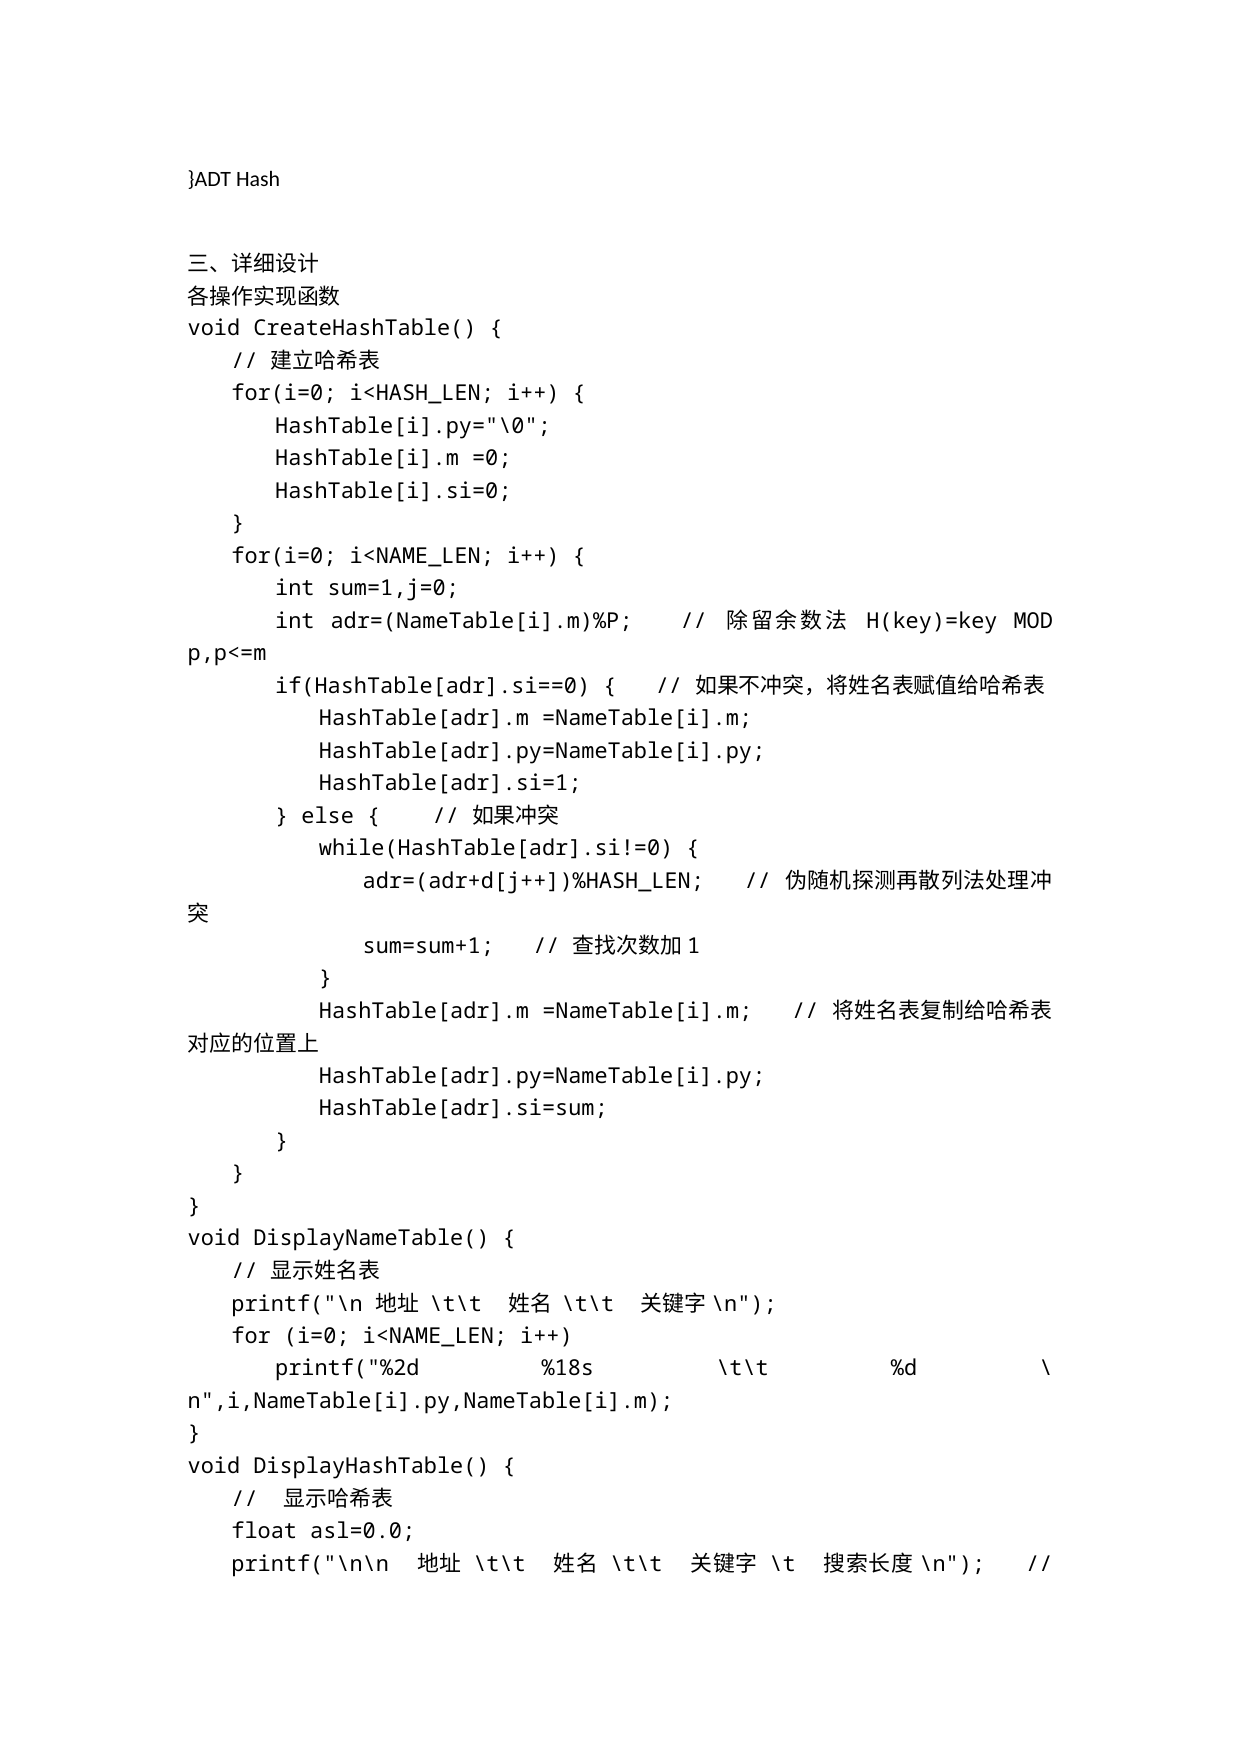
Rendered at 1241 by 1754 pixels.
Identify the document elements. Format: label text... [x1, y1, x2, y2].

text } else { // 如果冲突 [187, 798, 1053, 831]
text HashTable[adr].si=1; [187, 766, 1053, 798]
text } [187, 1123, 1053, 1156]
text for(i=0; i<HASH_LEN; i++) { [187, 376, 1053, 408]
text int adr=(NameTable[i].m)%P; // 除留余数法 H(key)=key MOD p,p<=m [187, 603, 1053, 668]
text void DisplayHashTable() { [187, 1448, 1053, 1481]
text if(HashTable[adr].si==0) { // 如果不冲突，将姓名表赋值给哈希表 [187, 668, 1053, 701]
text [187, 1546, 1053, 1578]
text } [187, 506, 1053, 538]
text } [187, 961, 1053, 993]
text // 建立哈希表 [187, 343, 1053, 376]
text 各操作实现函数 [187, 278, 1053, 311]
text for (i=0; i<NAME_LEN; i++) [187, 1318, 1053, 1351]
text HashTable[adr].m =NameTable[i].m; [187, 701, 1053, 733]
text adr=(adr+d[j++])%HASH_LEN; // 伪随机探测再散列法处理冲突 [187, 863, 1053, 928]
text float asl=0.0; [187, 1513, 1053, 1546]
text void DisplayNameTable() { [187, 1221, 1053, 1253]
text HashTable[adr].py=NameTable[i].py; [187, 1058, 1053, 1091]
text }ADT Hash [187, 162, 1053, 194]
text printf("\n 地址 \t\t 姓名 \t\t 关键字 \n"); [187, 1286, 1053, 1318]
text sum=sum+1; // 查找次数加 1 [187, 928, 1053, 961]
text void CreateHashTable() { [187, 311, 1053, 343]
text printf("%2d %18s \t\t %d \n",i,NameTable[i].py,NameTable[i].m); [187, 1351, 1053, 1416]
text HashTable[i].si=0; [187, 473, 1053, 506]
text } [187, 1188, 1053, 1221]
text int sum=1,j=0; [187, 571, 1053, 603]
text } [187, 1416, 1053, 1448]
text while(HashTable[adr].si!=0) { [187, 831, 1053, 863]
text // 显示哈希表 [187, 1481, 1053, 1513]
text HashTable[adr].si=sum; [187, 1091, 1053, 1123]
text // 显示姓名表 [187, 1253, 1053, 1286]
text HashTable[adr].py=NameTable[i].py; [187, 733, 1053, 766]
text } [187, 1156, 1053, 1188]
text HashTable[i].py="\0"; [187, 408, 1053, 441]
text 三、详细设计 [187, 246, 1053, 278]
text for(i=0; i<NAME_LEN; i++) { [187, 538, 1053, 571]
text HashTable[i].m =0; [187, 441, 1053, 473]
text HashTable[adr].m =NameTable[i].m; // 将姓名表复制给哈希表对应的位置上 [187, 993, 1053, 1058]
